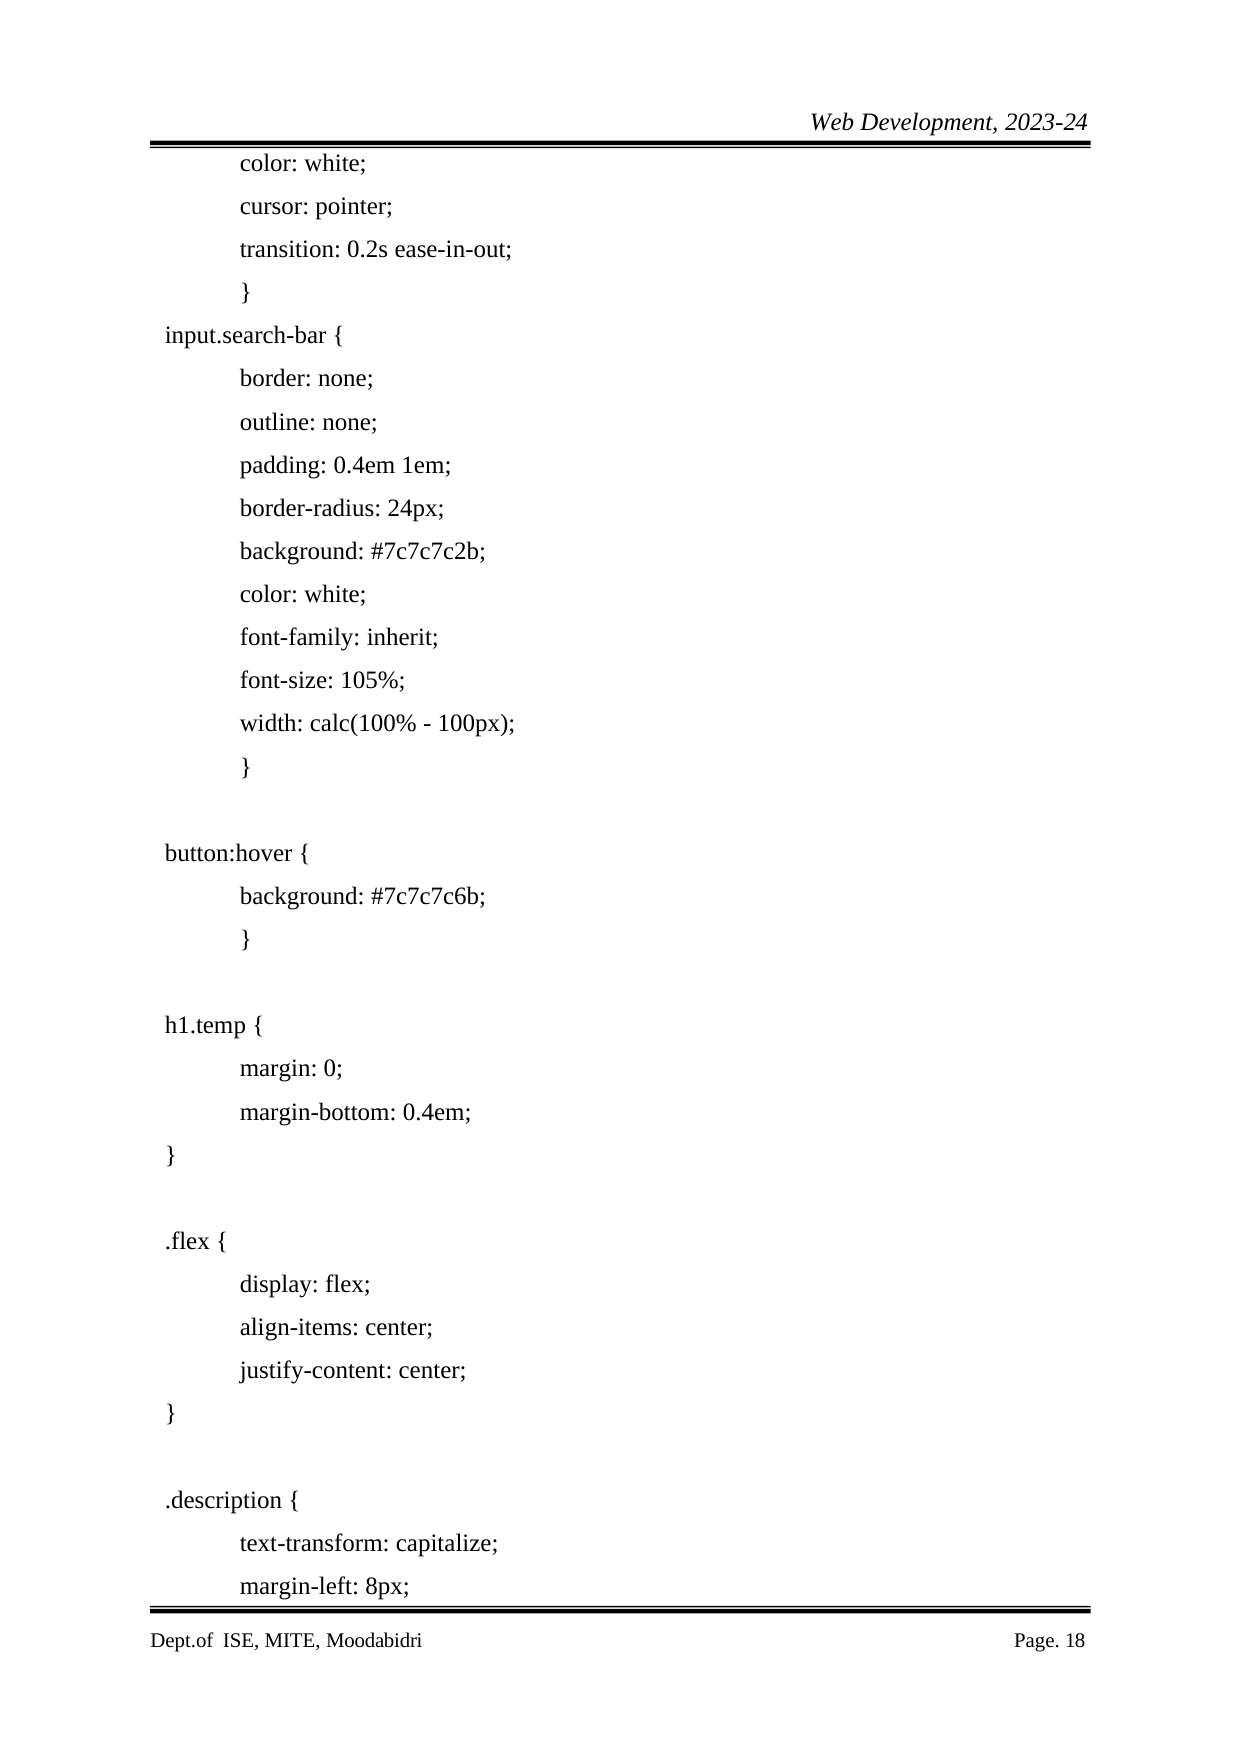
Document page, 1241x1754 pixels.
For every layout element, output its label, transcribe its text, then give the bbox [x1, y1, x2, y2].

text display: flex; [89, 1269, 1134, 1298]
text align-items: center; [89, 1312, 1134, 1341]
text button:hover { [164, 838, 1134, 867]
text padding: 0.4em 1em; [89, 450, 1134, 478]
text border: none; [89, 363, 1134, 392]
text } [239, 924, 1134, 953]
text cursor: pointer; [89, 191, 1134, 220]
text width: calc(100% - 100px); [89, 708, 1134, 737]
text background: #7c7c7c2b; [89, 536, 1134, 565]
text .description { [89, 1485, 1134, 1513]
text } [89, 1140, 1134, 1168]
text margin-bottom: 0.4em; [89, 1097, 1134, 1125]
text justify-content: center; [89, 1355, 1134, 1384]
text outline: none; [89, 407, 1134, 435]
text .flex { [89, 1226, 1134, 1255]
text text-transform: capitalize; [89, 1528, 1134, 1557]
text } [89, 1398, 1134, 1427]
text color: white; [89, 148, 1134, 177]
text margin: 0; [89, 1053, 1134, 1082]
text margin-left: 8px; [89, 1571, 1134, 1600]
text font-family: inherit; [89, 622, 1134, 651]
text transition: 0.2s ease-in-out; [89, 234, 1134, 263]
text } [164, 752, 1134, 780]
text input.search-bar { [89, 320, 1134, 349]
text h1.temp { [164, 1010, 1134, 1039]
text color: white; [89, 579, 1134, 608]
text } [164, 277, 1134, 306]
text background: #7c7c7c6b; [89, 881, 1134, 910]
text border-radius: 24px; [89, 493, 1134, 522]
text font-size: 105%; [89, 665, 1134, 694]
